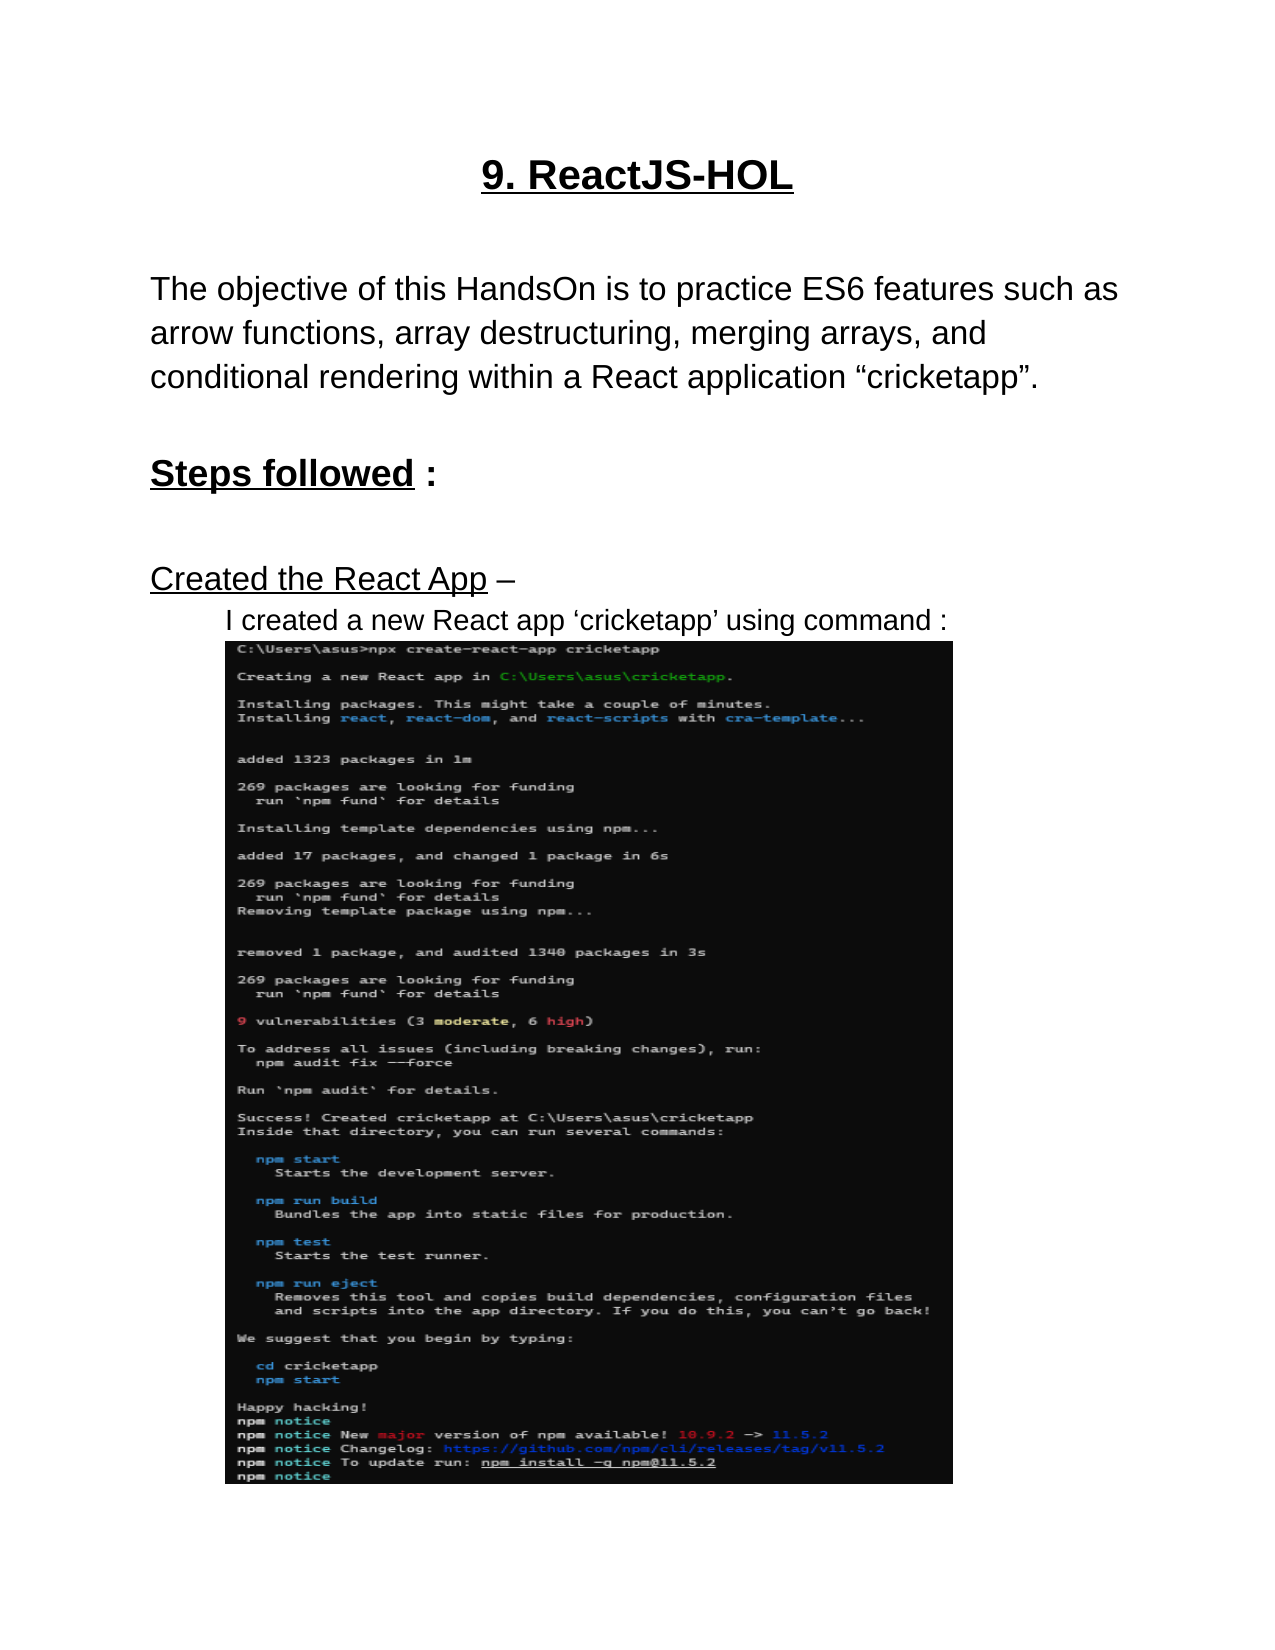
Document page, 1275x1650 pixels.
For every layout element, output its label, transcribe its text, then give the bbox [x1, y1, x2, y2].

text Steps followed : [150, 451, 1125, 494]
list I created a new React app ‘cricketapp’ using command : [225, 603, 1125, 636]
picture [225, 641, 953, 1484]
list Created the React App – [150, 559, 1125, 597]
text The objective of this HandsOn is to practice ES6 features such as arrow functions, array destructuring, merging arrays, and conditional rendering within a React application “cricketapp”. [150, 269, 1125, 395]
text 9. ReactJS-HOL [150, 150, 1125, 198]
